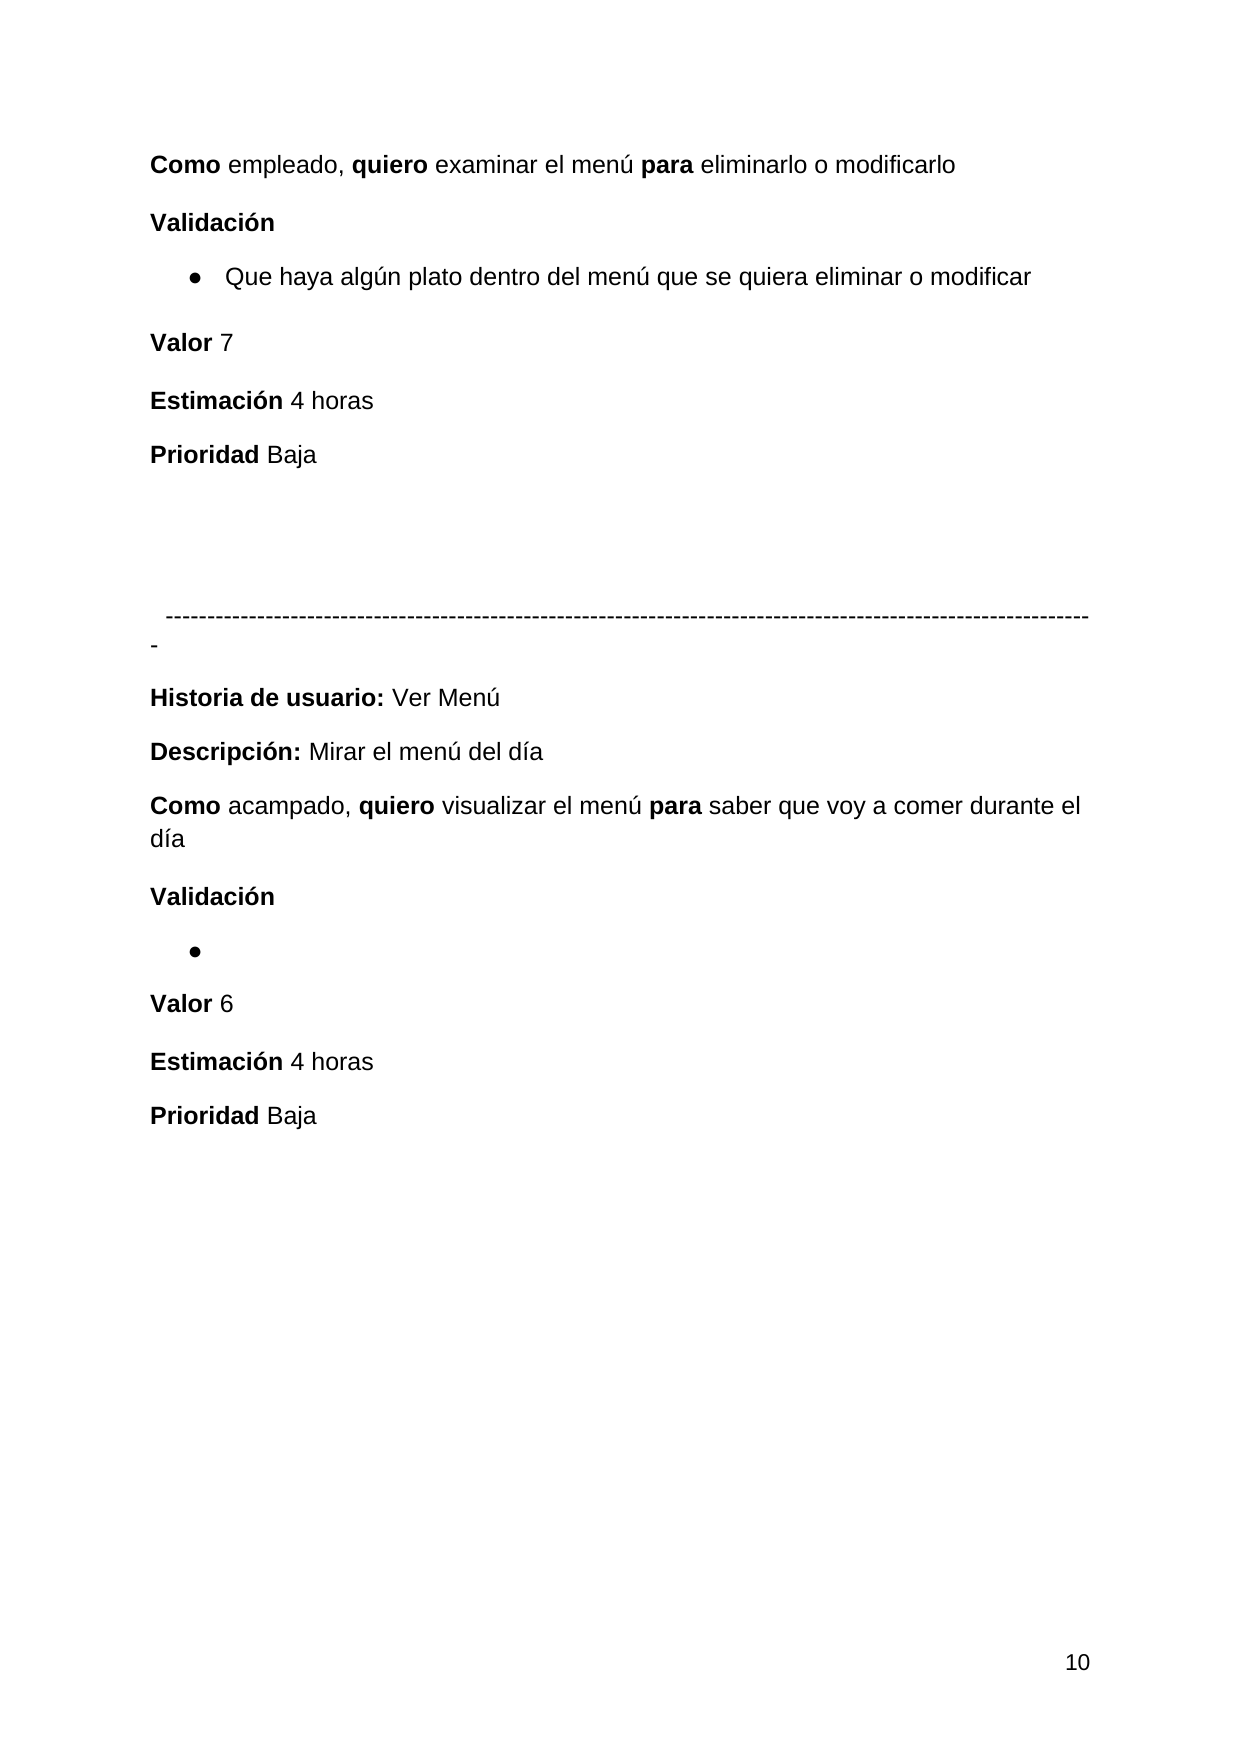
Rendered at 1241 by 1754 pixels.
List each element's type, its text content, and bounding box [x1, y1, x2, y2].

text Como acampado, quiero visualizar el menú para saber que voy a comer durante el día [150, 791, 1090, 853]
text Validación [150, 882, 1090, 911]
text Validación [150, 208, 1090, 237]
text Historia de usuario: Ver Menú [150, 683, 1090, 712]
text Valor 6 [150, 989, 1090, 1018]
text Estimación 4 horas [150, 386, 1090, 414]
list Que haya algún plato dentro del menú que se quiera eliminar o modificar [187, 262, 1090, 291]
text Estimación 4 horas [150, 1047, 1090, 1076]
text ---------------------------------------------------------------------------------------------------------------- [150, 601, 1090, 658]
text Valor 7 [150, 328, 1090, 357]
text Descripción: Mirar el menú del día [150, 737, 1090, 766]
text Prioridad Baja [150, 439, 1090, 468]
text Prioridad Baja [150, 1101, 1090, 1130]
text Como empleado, quiero examinar el menú para eliminarlo o modificarlo [150, 150, 1090, 179]
